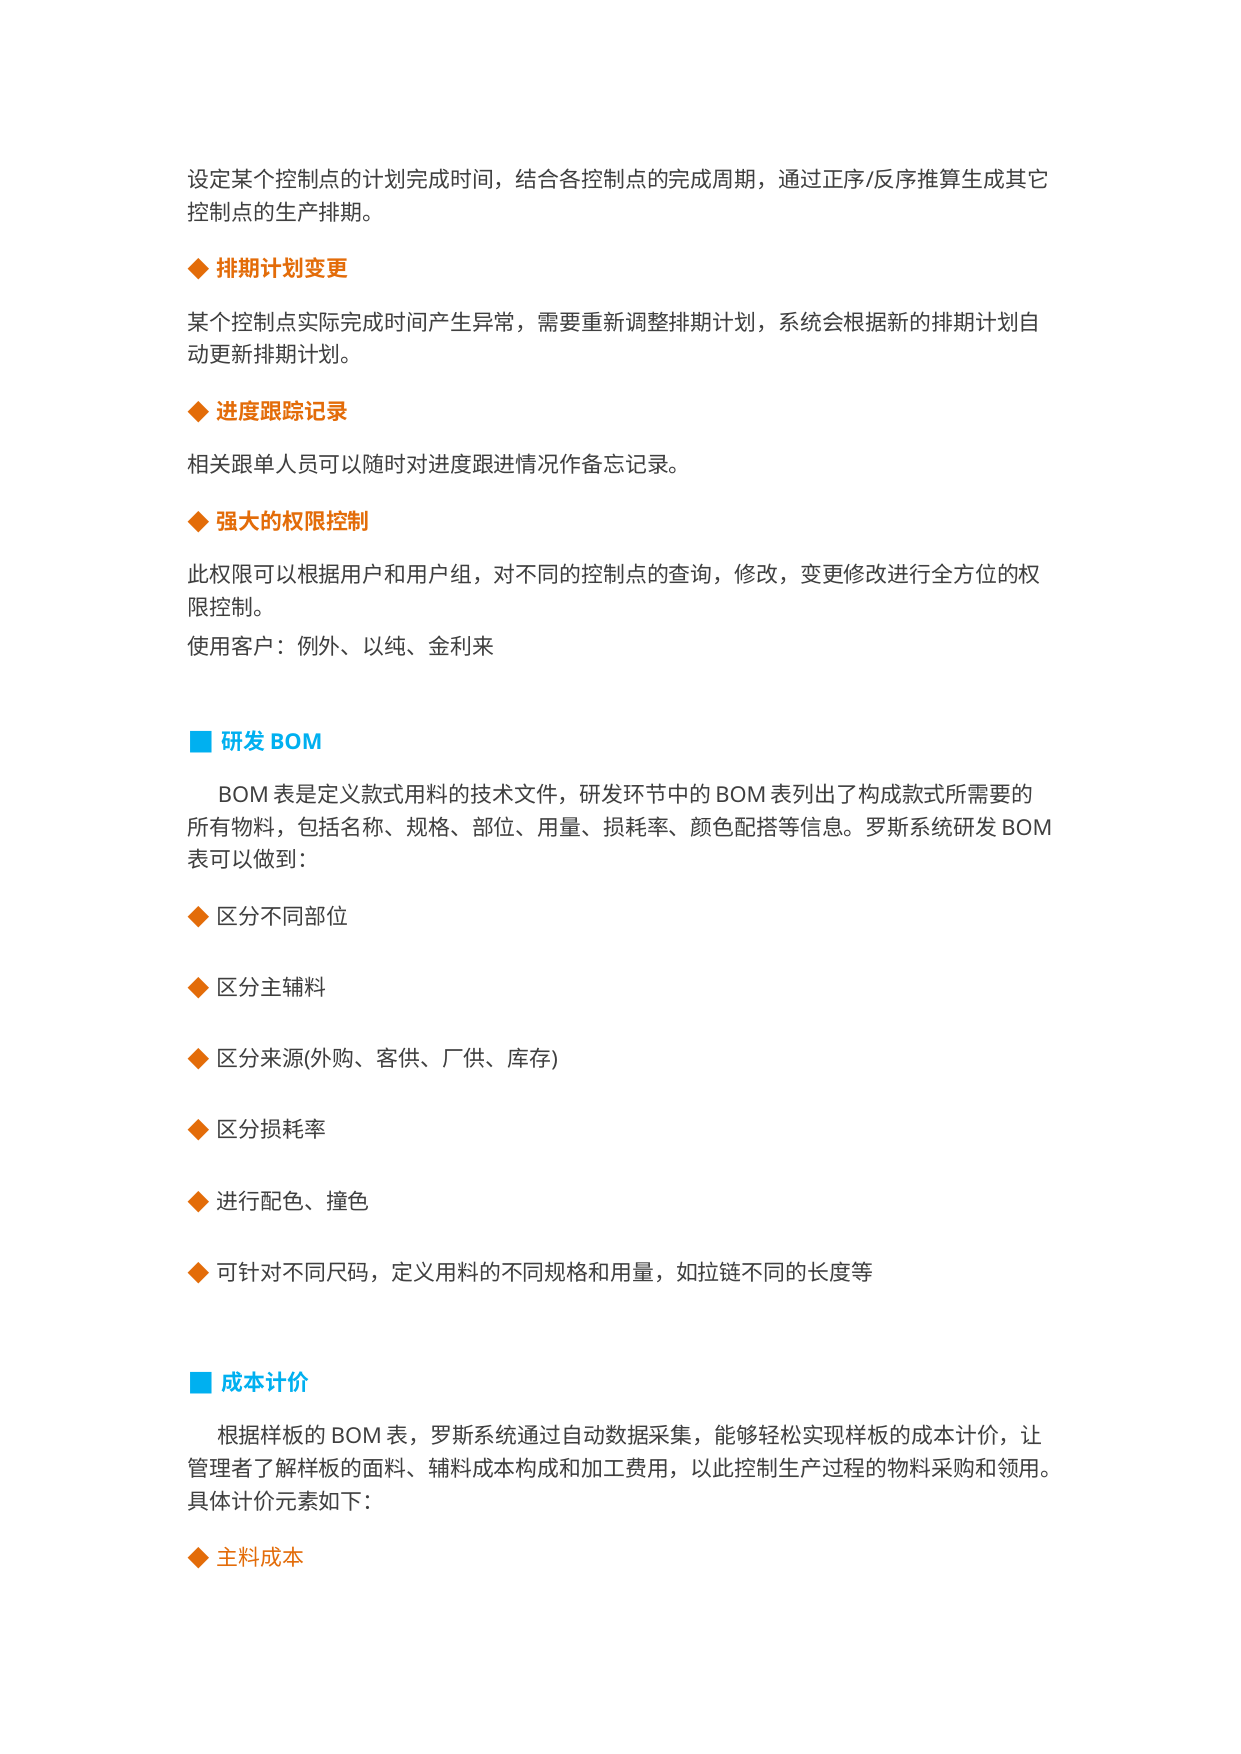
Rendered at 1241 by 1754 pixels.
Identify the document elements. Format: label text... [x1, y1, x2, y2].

text 设定某个控制点的计划完成时间，结合各控制点的完成周期，通过正序/反序推算生成其它控制点的生产排期。 [187, 162, 1053, 227]
text 使用客户：例外、以纯、金利来 [187, 628, 1053, 661]
text ◆ 进行配色、撞色 [187, 1166, 1053, 1231]
text ◆ 区分来源(外购、客供、厂供、库存) [187, 1023, 1053, 1088]
text 此权限可以根据用户和用户组，对不同的控制点的查询，修改，变更修改进行全方位的权限控制。 [187, 557, 1053, 622]
text ◆ 区分不同部位 [187, 881, 1053, 946]
text ◆ 可针对不同尺码，定义用料的不同规格和用量，如拉链不同的长度等 [187, 1237, 1053, 1302]
text ◆ 进度跟踪记录 [187, 376, 1053, 441]
text ■ 研发BOM [187, 706, 1053, 771]
text 某个控制点实际完成时间产生异常，需要重新调整排期计划，系统会根据新的排期计划自动更新排期计划。 [187, 304, 1053, 369]
text ◆ 强大的权限控制 [187, 486, 1053, 551]
text ◆ 区分主辅料 [187, 952, 1053, 1017]
text ◆ 主料成本 [187, 1522, 1053, 1587]
text ◆ 排期计划变更 [187, 233, 1053, 298]
text ■ 成本计价 [187, 1347, 1053, 1412]
text BOM表是定义款式用料的技术文件，研发环节中的BOM表列出了构成款式所需要的所有物料，包括名称、规格、部位、用量、损耗率、颜色配搭等信息。罗斯系统研发BOM表可以做到： [187, 777, 1053, 874]
text 相关跟单人员可以随时对进度跟进情况作备忘记录。 [187, 447, 1053, 479]
text ◆ 区分损耗率 [187, 1094, 1053, 1159]
text 根据样板的BOM表，罗斯系统通过自动数据采集，能够轻松实现样板的成本计价，让管理者了解样板的面料、辅料成本构成和加工费用，以此控制生产过程的物料采购和领用。具体计价元素如下： [187, 1418, 1053, 1516]
